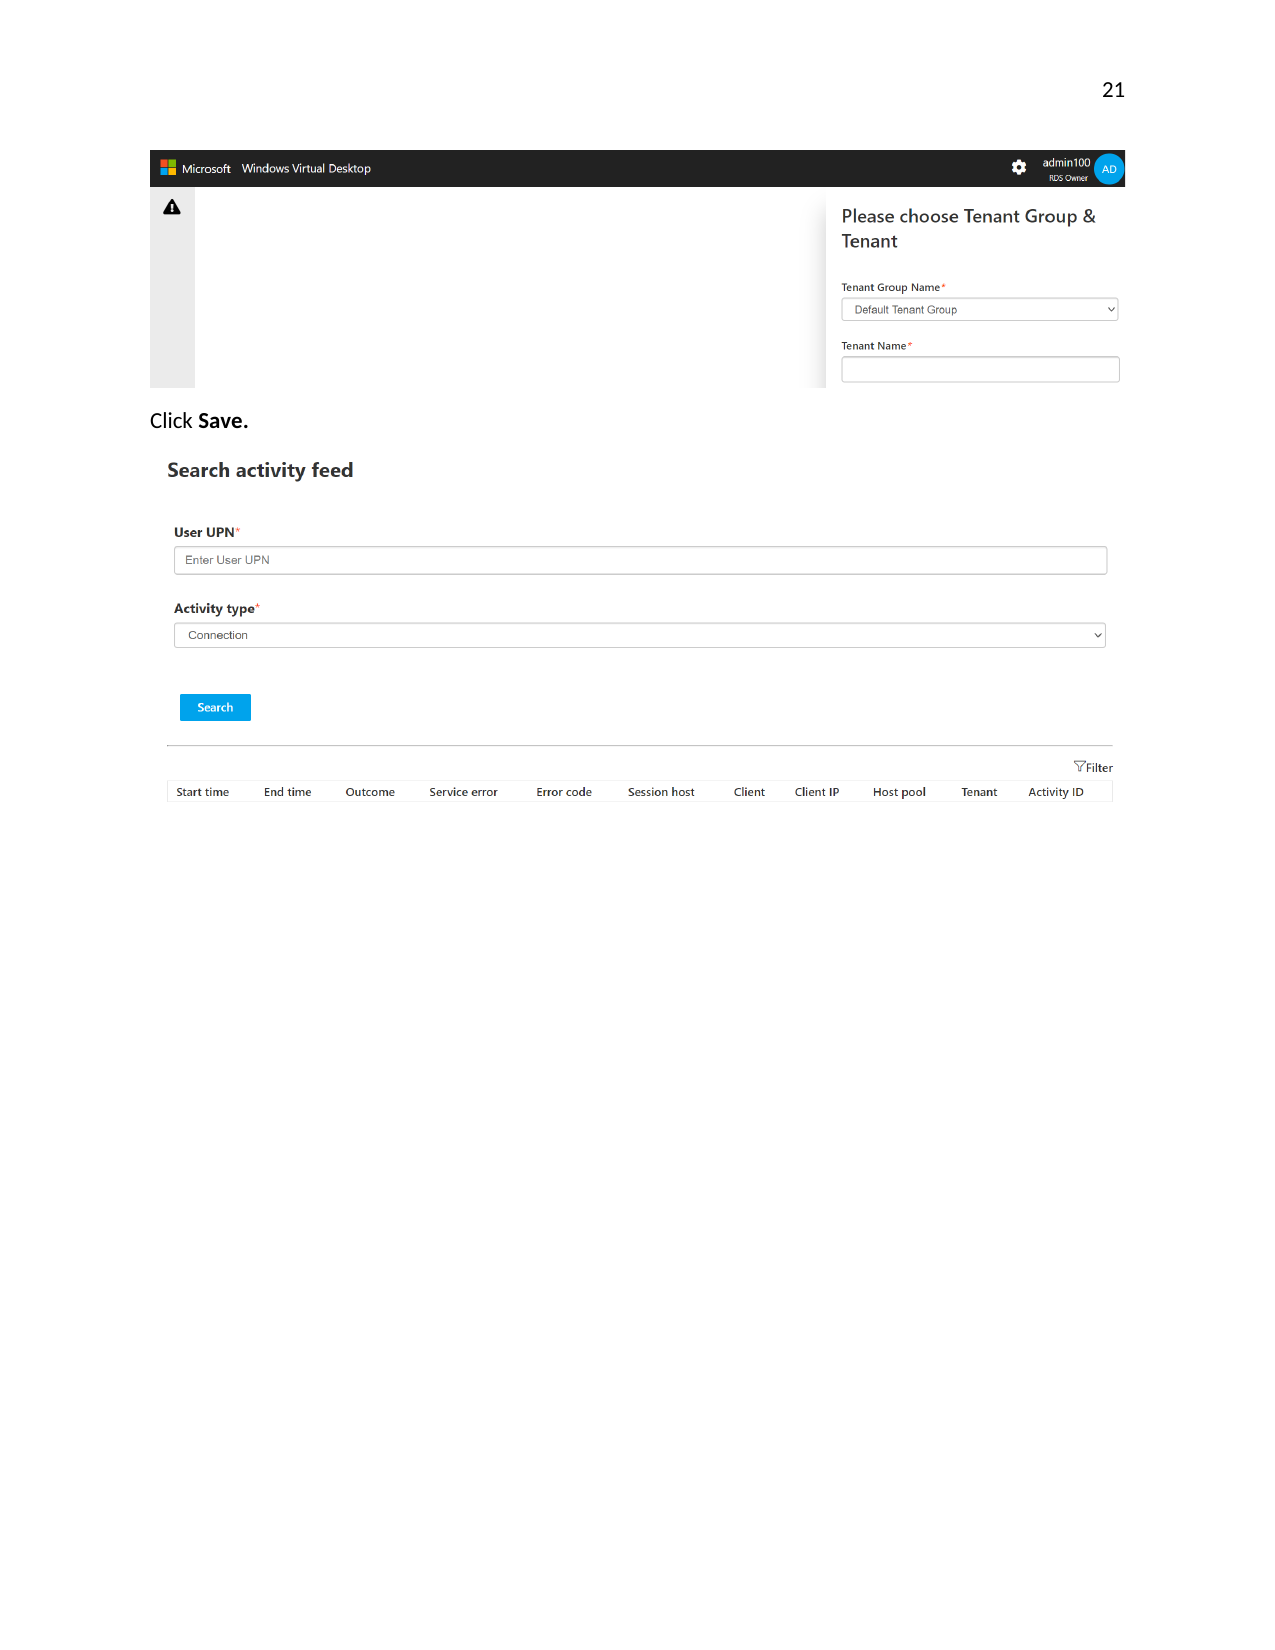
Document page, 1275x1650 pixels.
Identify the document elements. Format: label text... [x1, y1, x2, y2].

picture [150, 453, 1125, 818]
text Click Save. [150, 406, 1125, 434]
picture [150, 150, 1125, 388]
